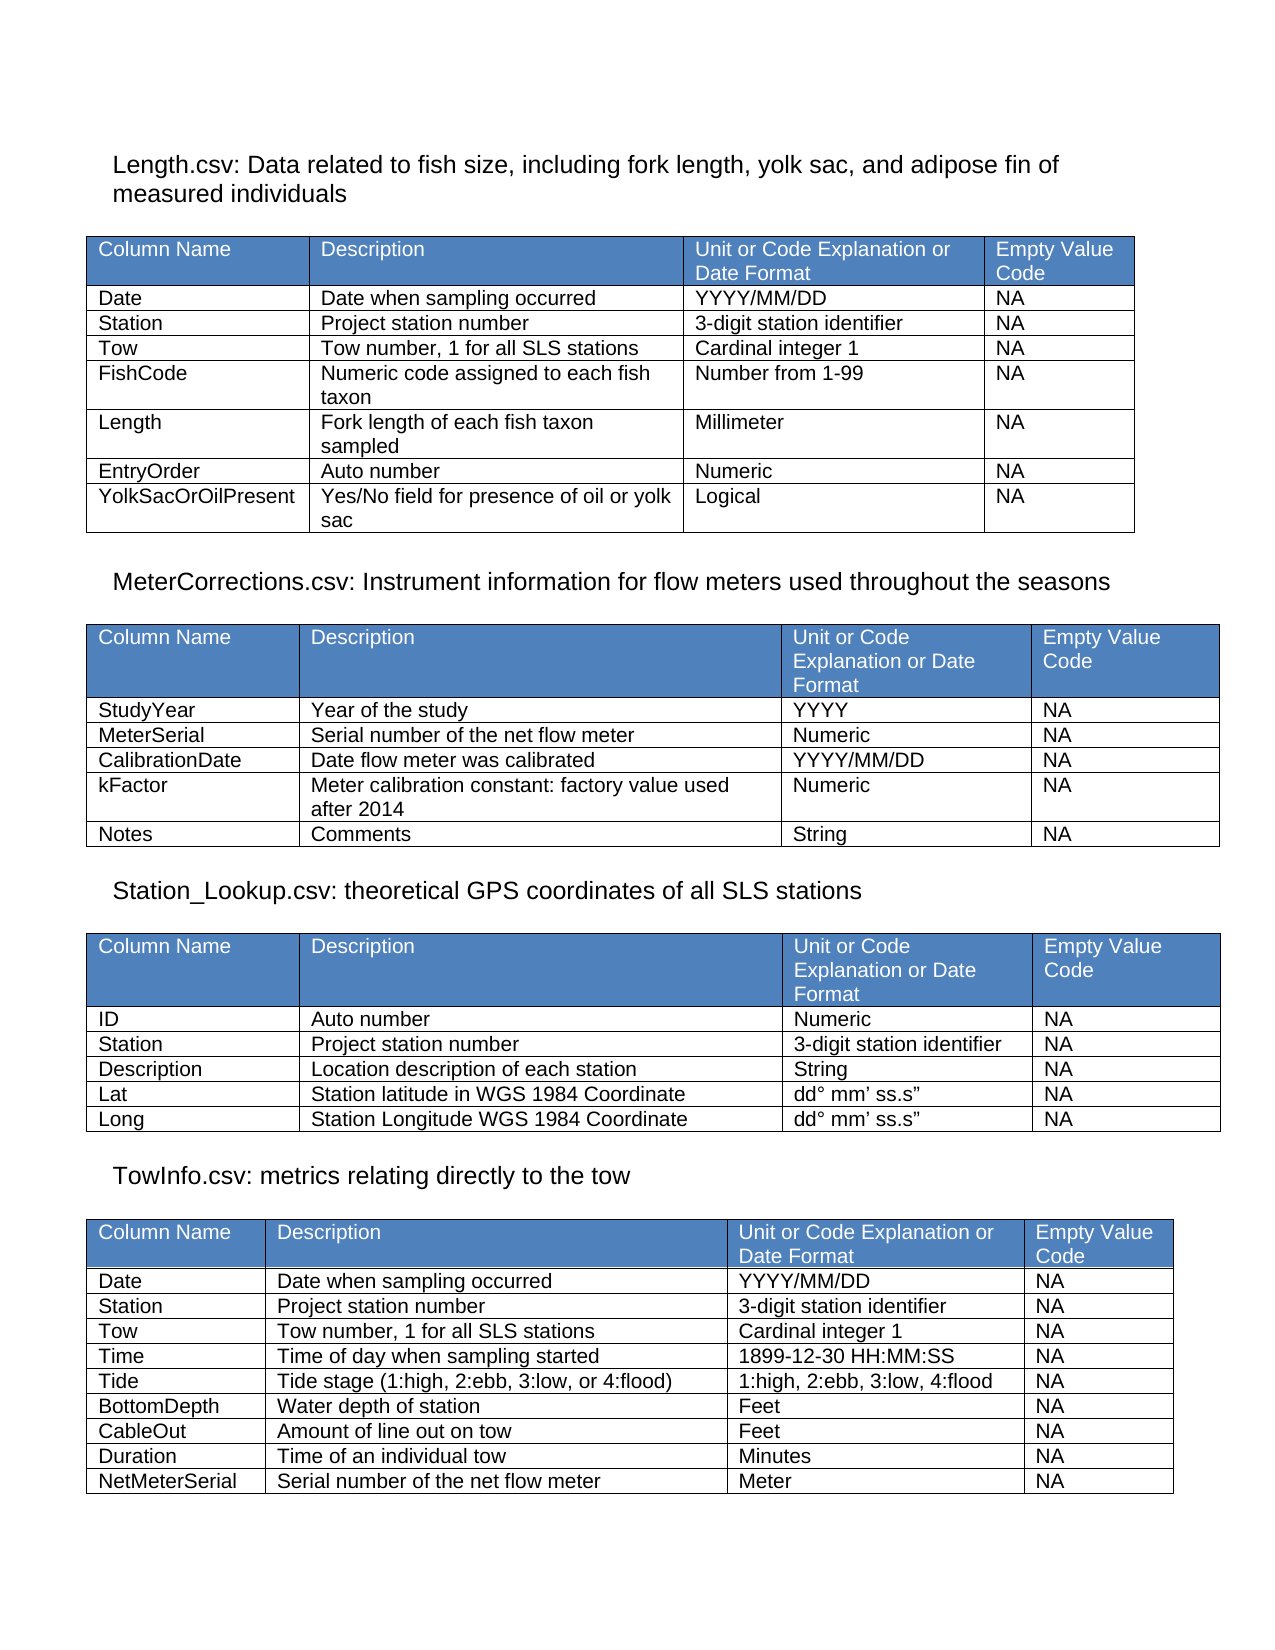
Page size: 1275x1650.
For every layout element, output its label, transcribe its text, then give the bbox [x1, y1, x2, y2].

table_cell Cardinal integer 1 [728, 1319, 1024, 1342]
table_cell NA [985, 336, 1134, 360]
table_cell EntryOrder [87, 459, 309, 483]
table_cell Date when sampling occurred [310, 286, 683, 310]
table_cell String [782, 822, 1031, 846]
table_cell Numeric [684, 459, 984, 483]
table_cell Meter calibration constant: factory value used after 2014 [300, 773, 781, 821]
table_header Column Name [87, 934, 299, 1006]
table_cell Auto number [300, 1007, 782, 1031]
table_cell NA [1025, 1294, 1173, 1317]
table_cell NA [985, 459, 1134, 483]
table_cell Project station number [300, 1032, 782, 1056]
table_header Column Name [87, 237, 309, 285]
table_header Empty Value Code [1025, 1220, 1173, 1267]
table_cell YYYY/MM/DD [684, 286, 984, 310]
table_cell Tide [87, 1369, 265, 1392]
table_cell StudyYear [87, 698, 299, 722]
table_cell Station [87, 1294, 265, 1317]
table_cell Feet [728, 1419, 1024, 1442]
table_cell MeterSerial [87, 723, 299, 747]
table_cell Tow number, 1 for all SLS stations [266, 1319, 727, 1342]
table_cell NetMeterSerial [87, 1469, 265, 1492]
table_header Empty Value Code [985, 237, 1134, 285]
table_cell Date [87, 286, 309, 310]
table_cell CalibrationDate [87, 748, 299, 772]
table_cell Duration [87, 1444, 265, 1467]
table_cell String [783, 1057, 1032, 1081]
table_cell NA [1032, 822, 1219, 846]
table_cell Date [87, 1269, 265, 1292]
table_cell Numeric [782, 723, 1031, 747]
table_header Unit or Code Explanation or Date Format [684, 237, 984, 285]
table_cell 3-digit station identifier [684, 311, 984, 335]
table_cell Long [87, 1107, 299, 1131]
table_cell kFactor [87, 773, 299, 821]
table_header Empty Value Code [1033, 934, 1220, 1006]
table_cell Station [87, 311, 309, 335]
table_cell NA [1033, 1082, 1220, 1106]
table_cell YYYY/MM/DD [728, 1269, 1024, 1292]
table_cell Minutes [728, 1444, 1024, 1467]
table_cell NA [1032, 698, 1219, 722]
table_cell NA [1025, 1469, 1173, 1492]
table_cell Year of the study [300, 698, 781, 722]
table_cell Date flow meter was calibrated [300, 748, 781, 772]
table_cell Serial number of the net flow meter [266, 1469, 727, 1492]
table_cell 1:high, 2:ebb, 3:low, 4:flood [728, 1369, 1024, 1392]
table_cell Length [87, 410, 309, 458]
text TowInfo.csv: metrics relating directly to the tow [112, 1161, 1162, 1190]
table_cell YYYY/MM/DD [782, 748, 1031, 772]
table_cell NA [985, 361, 1134, 409]
table_cell Numeric [783, 1007, 1032, 1031]
table_cell Meter [728, 1469, 1024, 1492]
table_cell Time of day when sampling started [266, 1344, 727, 1367]
table_cell Station latitude in WGS 1984 Coordinate [300, 1082, 782, 1106]
table_cell NA [1025, 1419, 1173, 1442]
table_header Column Name [87, 625, 299, 697]
table_cell 1899-12-30 HH:MM:SS [728, 1344, 1024, 1367]
table_cell NA [1033, 1107, 1220, 1131]
table_cell Logical [684, 484, 984, 532]
table_cell dd° mm’ ss.s” [783, 1082, 1032, 1106]
table_cell NA [1025, 1344, 1173, 1367]
table_header Description [300, 625, 781, 697]
table_cell Comments [300, 822, 781, 846]
table_header Empty Value Code [1032, 625, 1219, 697]
table_cell Description [87, 1057, 299, 1081]
table_cell Numeric code assigned to each fish taxon [310, 361, 683, 409]
table_cell Station [87, 1032, 299, 1056]
table_header Description [310, 237, 683, 285]
table_cell Date when sampling occurred [266, 1269, 727, 1292]
table_cell Time [87, 1344, 265, 1367]
table_cell Project station number [310, 311, 683, 335]
table_cell Tow number, 1 for all SLS stations [310, 336, 683, 360]
table_cell Tide stage (1:high, 2:ebb, 3:low, or 4:flood) [266, 1369, 727, 1392]
table_cell Cardinal integer 1 [684, 336, 984, 360]
table_cell Location description of each station [300, 1057, 782, 1081]
table_cell NA [1032, 773, 1219, 821]
table_cell Water depth of station [266, 1394, 727, 1417]
table_cell Numeric [782, 773, 1031, 821]
table_cell Tow [87, 336, 309, 360]
text Length.csv: Data related to fish size, including fork length, yolk sac, and adipose fin of measured individuals [112, 150, 1162, 207]
table_cell Notes [87, 822, 299, 846]
table_cell Tow [87, 1319, 265, 1342]
table_cell Time of an individual tow [266, 1444, 727, 1467]
table_cell Millimeter [684, 410, 984, 458]
table_cell Project station number [266, 1294, 727, 1317]
table_header Unit or Code Explanation or Date Format [782, 625, 1031, 697]
table_cell Lat [87, 1082, 299, 1106]
table_header Column Name [87, 1220, 265, 1267]
table_cell NA [1025, 1269, 1173, 1292]
text MeterCorrections.csv: Instrument information for flow meters used throughout the seasons [112, 567, 1162, 595]
table_header Unit or Code Explanation or Date Format [728, 1220, 1024, 1267]
table_cell NA [985, 410, 1134, 458]
table_cell NA [1033, 1057, 1220, 1081]
table_cell Number from 1-99 [684, 361, 984, 409]
table_header Description [266, 1220, 727, 1267]
table_header Description [300, 934, 782, 1006]
table_cell Feet [728, 1394, 1024, 1417]
table_cell Amount of line out on tow [266, 1419, 727, 1442]
table_cell dd° mm’ ss.s” [783, 1107, 1032, 1131]
text Station_Lookup.csv: theoretical GPS coordinates of all SLS stations [112, 876, 1162, 904]
table_cell YolkSacOrOilPresent [87, 484, 309, 532]
table_cell NA [985, 286, 1134, 310]
table_cell FishCode [87, 361, 309, 409]
table_cell 3-digit station identifier [728, 1294, 1024, 1317]
table_cell 3-digit station identifier [783, 1032, 1032, 1056]
table_cell ID [87, 1007, 299, 1031]
table_cell BottomDepth [87, 1394, 265, 1417]
table_cell YYYY [782, 698, 1031, 722]
table_cell Station Longitude WGS 1984 Coordinate [300, 1107, 782, 1131]
table_cell Fork length of each fish taxon sampled [310, 410, 683, 458]
table_cell NA [1025, 1369, 1173, 1392]
table_cell NA [1025, 1444, 1173, 1467]
table_cell NA [1025, 1319, 1173, 1342]
table_cell NA [1033, 1032, 1220, 1056]
table_cell NA [1032, 748, 1219, 772]
table_cell CableOut [87, 1419, 265, 1442]
table_cell NA [985, 311, 1134, 335]
table_header Unit or Code Explanation or Date Format [783, 934, 1032, 1006]
table_cell NA [1033, 1007, 1220, 1031]
table_cell Auto number [310, 459, 683, 483]
table_cell NA [985, 484, 1134, 532]
table_cell NA [1032, 723, 1219, 747]
table_cell NA [1025, 1394, 1173, 1417]
table_cell Serial number of the net flow meter [300, 723, 781, 747]
table_cell Yes/No field for presence of oil or yolk sac [310, 484, 683, 532]
